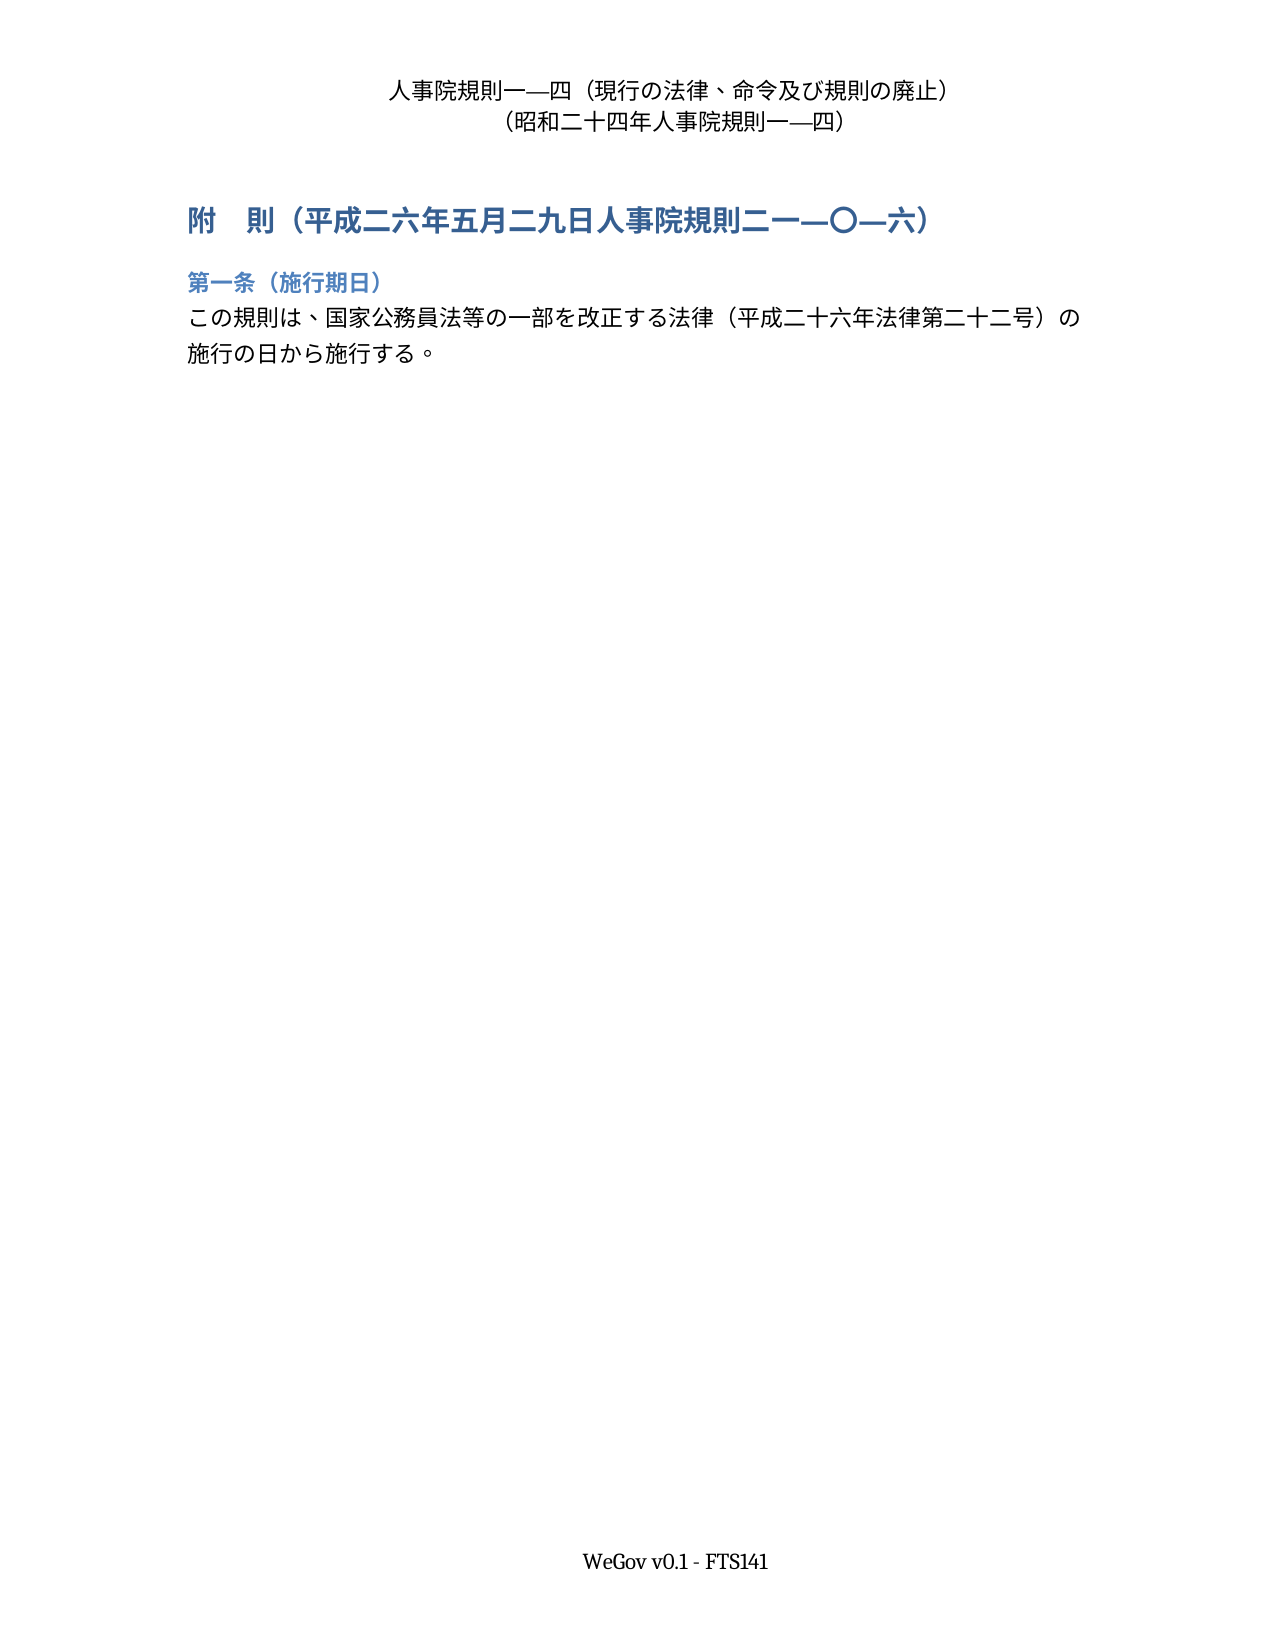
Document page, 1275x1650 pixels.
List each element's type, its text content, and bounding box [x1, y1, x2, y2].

subtitle 附 則（平成二六年五月二九日人事院規則二一―〇―六） [187, 200, 1087, 240]
subtitle 第一条（施行期日） [187, 266, 1087, 298]
text この規則は、国家公務員法等の一部を改正する法律（平成二十六年法律第二十二号）の施行の日から施行する。 [187, 302, 1087, 369]
